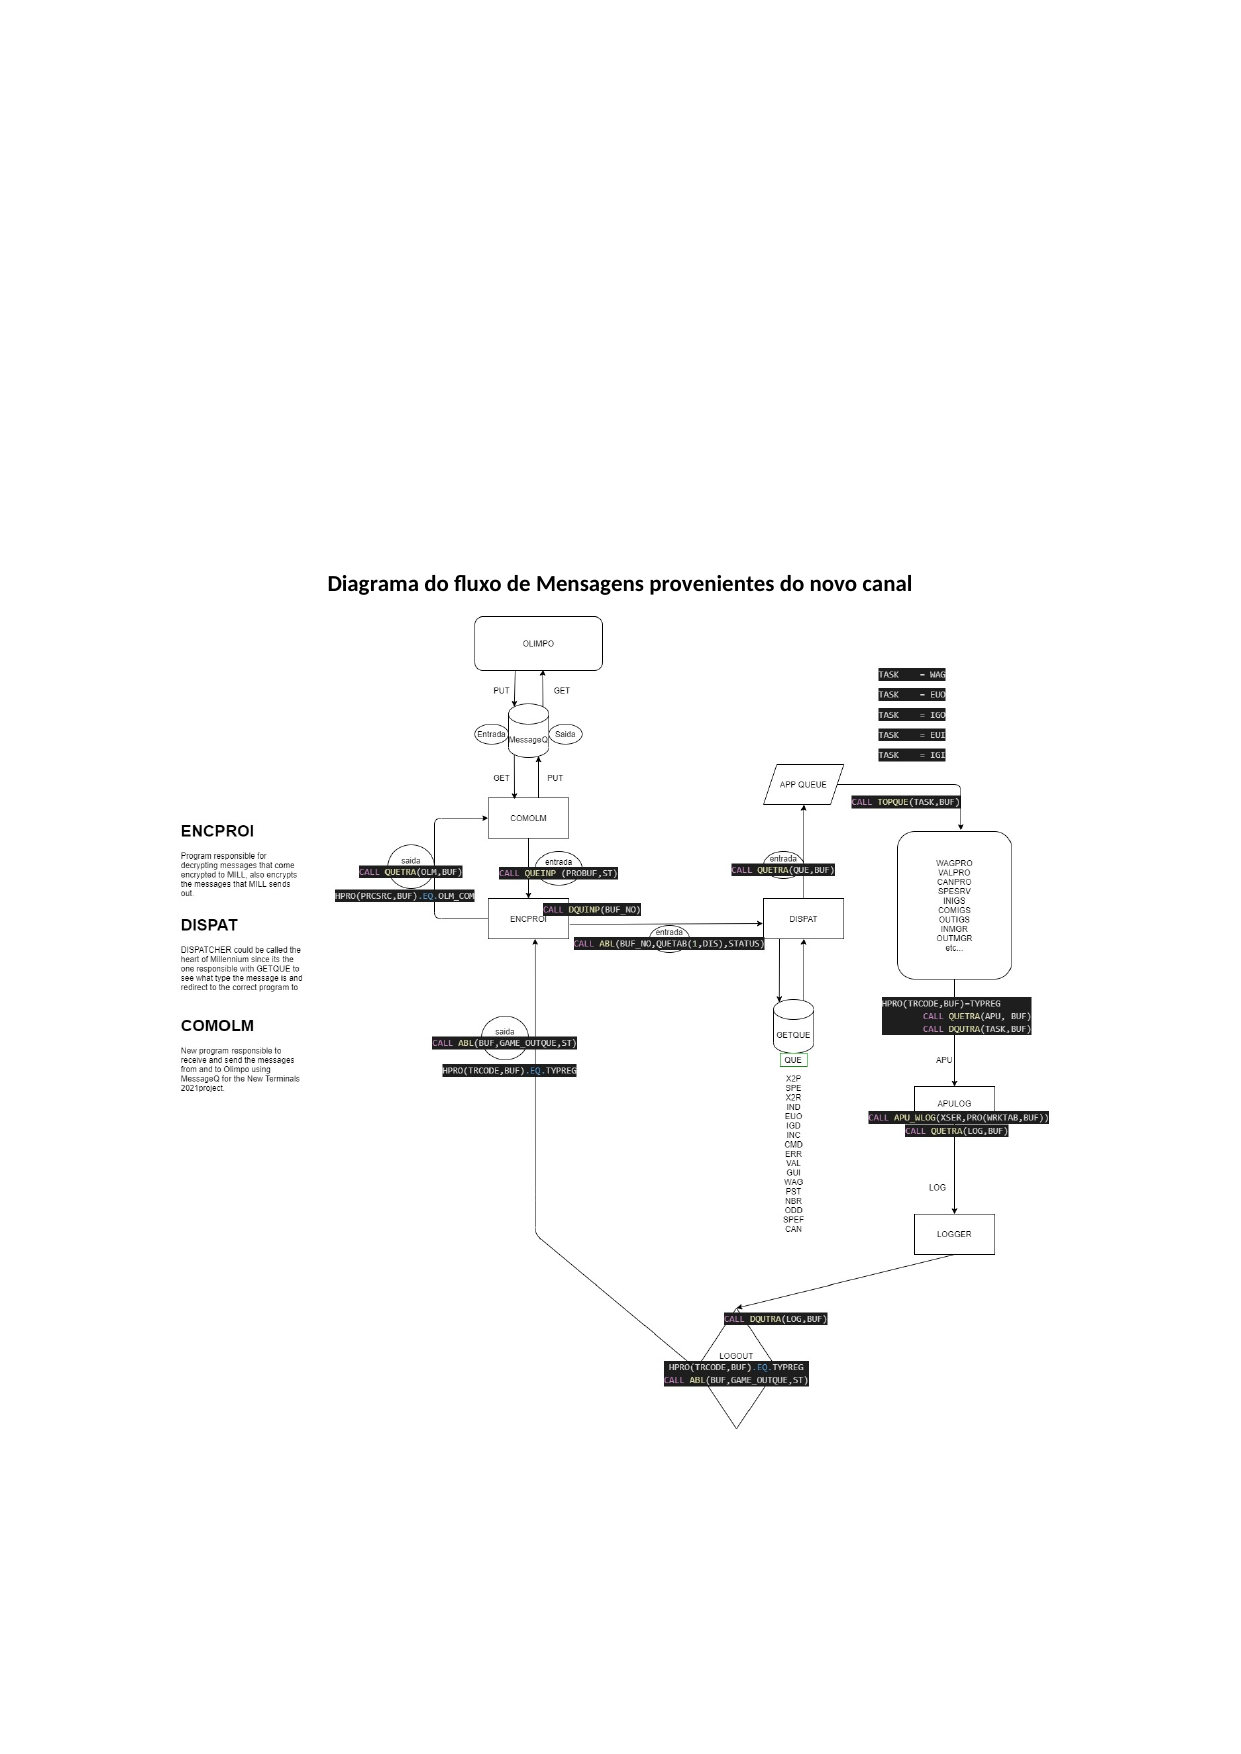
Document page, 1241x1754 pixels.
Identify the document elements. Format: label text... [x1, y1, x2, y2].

text Diagrama do fluxo de Mensagens provenientes do novo canal [177, 569, 1063, 597]
picture [177, 616, 1062, 1429]
